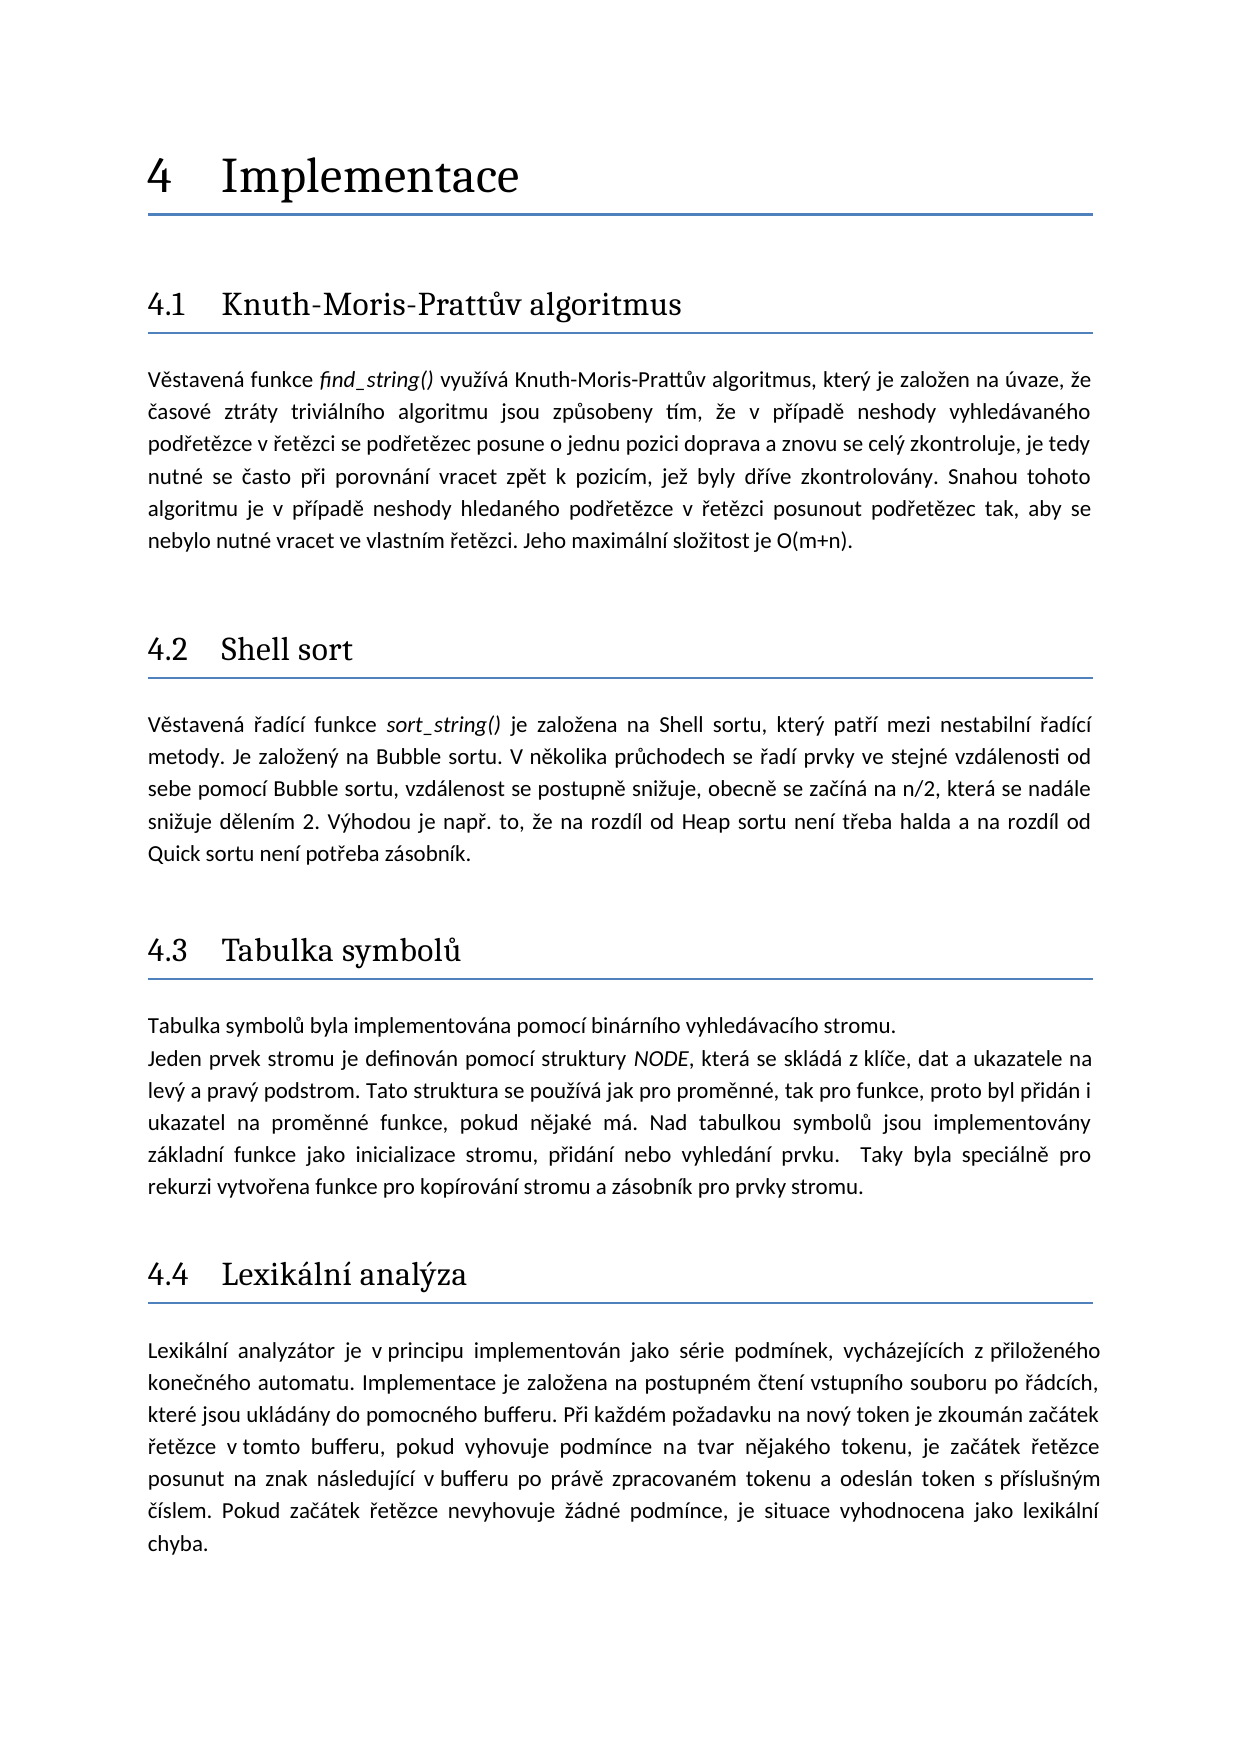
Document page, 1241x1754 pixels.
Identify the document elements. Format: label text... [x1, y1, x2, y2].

title 4.4 Lexikální analýza [148, 1256, 1093, 1302]
title 4.2 Shell sort [148, 630, 1093, 677]
title 4 Implementace [148, 148, 1093, 213]
title 4.1 Knuth-Moris-Prattův algoritmus [148, 285, 1093, 332]
text Věstavená funkce find_string() využívá Knuth-Moris-Prattův algoritmus, který je založen na úvaze, že časové ztráty triviálního algoritmu jsou způsobeny tím, že v případě neshody vyhledávaného podřetězce v řetězci se podřetězec posune o jednu pozici doprava a znovu se celý zkontroluje, je tedy nutné se často při porovnání vracet zpět k pozicím, jež byly dříve zkontrolovány. Snahou tohoto algoritmu je v případě neshody hledaného podřetězce v řetězci posunout podřetězec tak, aby se nebylo nutné vracet ve vlastním řetězci. Jeho maximální složitost je O(m+n). [148, 365, 1093, 554]
text Lexikální analyzátor je v principu implementován jako série podmínek, vycházejících z přiloženého konečného automatu. Implementace je založena na postupném čtení vstupního souboru po řádcích, které jsou ukládány do pomocného bufferu. Při každém požadavku na nový token je zkoumán začátek řetězce v tomto bufferu, pokud vyhovuje podmínce na tvar nějakého tokenu, je začátek řetězce posunut na znak následující v bufferu po právě zpracovaném tokenu a odeslán token s příslušným číslem. Pokud začátek řetězce nevyhovuje žádné podmínce, je situace vyhodnocena jako lexikální chyba. [148, 1336, 1101, 1557]
text Věstavená řadící funkce sort_string() je založena na Shell sortu, který patří mezi nestabilní řadící metody. Je založený na Bubble sortu. V několika průchodech se řadí prvky ve stejné vzdálenosti od sebe pomocí Bubble sortu, vzdálenost se postupně snižuje, obecně se začíná na n/2, která se nadále snižuje dělením 2. Výhodou je např. to, že na rozdíl od Heap sortu není třeba halda a na rozdíl od Quick sortu není potřeba zásobník. [148, 710, 1093, 867]
title 4.3 Tabulka symbolů [148, 932, 1093, 978]
text Jeden prvek stromu je definován pomocí struktury NODE, která se skládá z klíče, dat a ukazatele na levý a pravý podstrom. Tato struktura se používá jak pro proměnné, tak pro funkce, proto byl přidán i ukazatel na proměnné funkce, pokud nějaké má. Nad tabulkou symbolů jsou implementovány základní funkce jako inicializace stromu, přidání nebo vyhledání prvku. Taky byla speciálně pro rekurzi vytvořena funkce pro kopírování stromu a zásobník pro prvky stromu. [148, 1044, 1093, 1201]
text Tabulka symbolů byla implementována pomocí binárního vyhledávacího stromu. [148, 1012, 1093, 1039]
